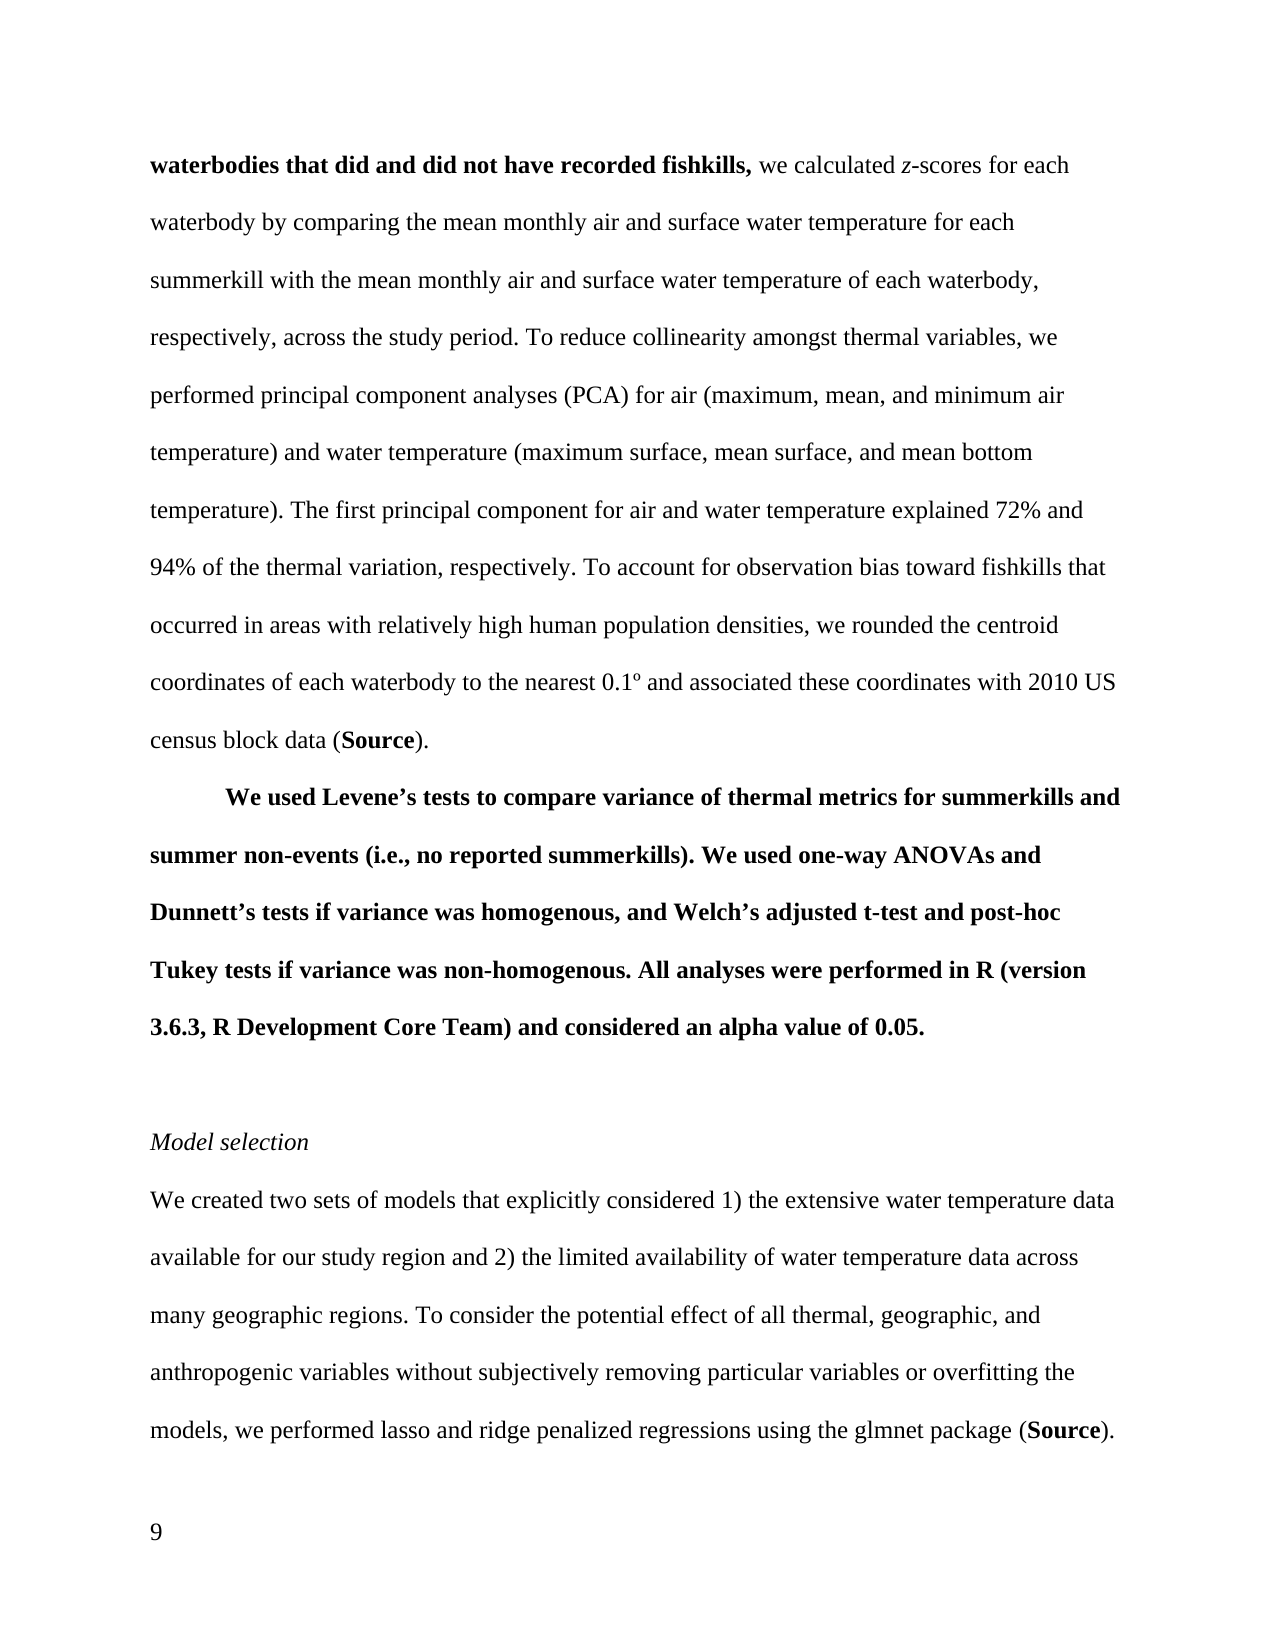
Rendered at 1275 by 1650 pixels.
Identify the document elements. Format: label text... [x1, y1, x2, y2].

text Model selection [150, 1070, 1125, 1156]
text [150, 150, 1125, 754]
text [150, 1185, 1125, 1444]
text We used Levene’s tests to compare variance of thermal metrics for summerkills and summer non-events (i.e., no reported summerkills). We used one-way ANOVAs and Dunnett’s tests if variance was homogenous, and Welch’s adjusted t-test and post-hoc Tukey tests if variance was non-homogenous. All analyses were performed in R (version 3.6.3, R Development Core Team) and considered an alpha value of 0.05. [150, 782, 1125, 1041]
